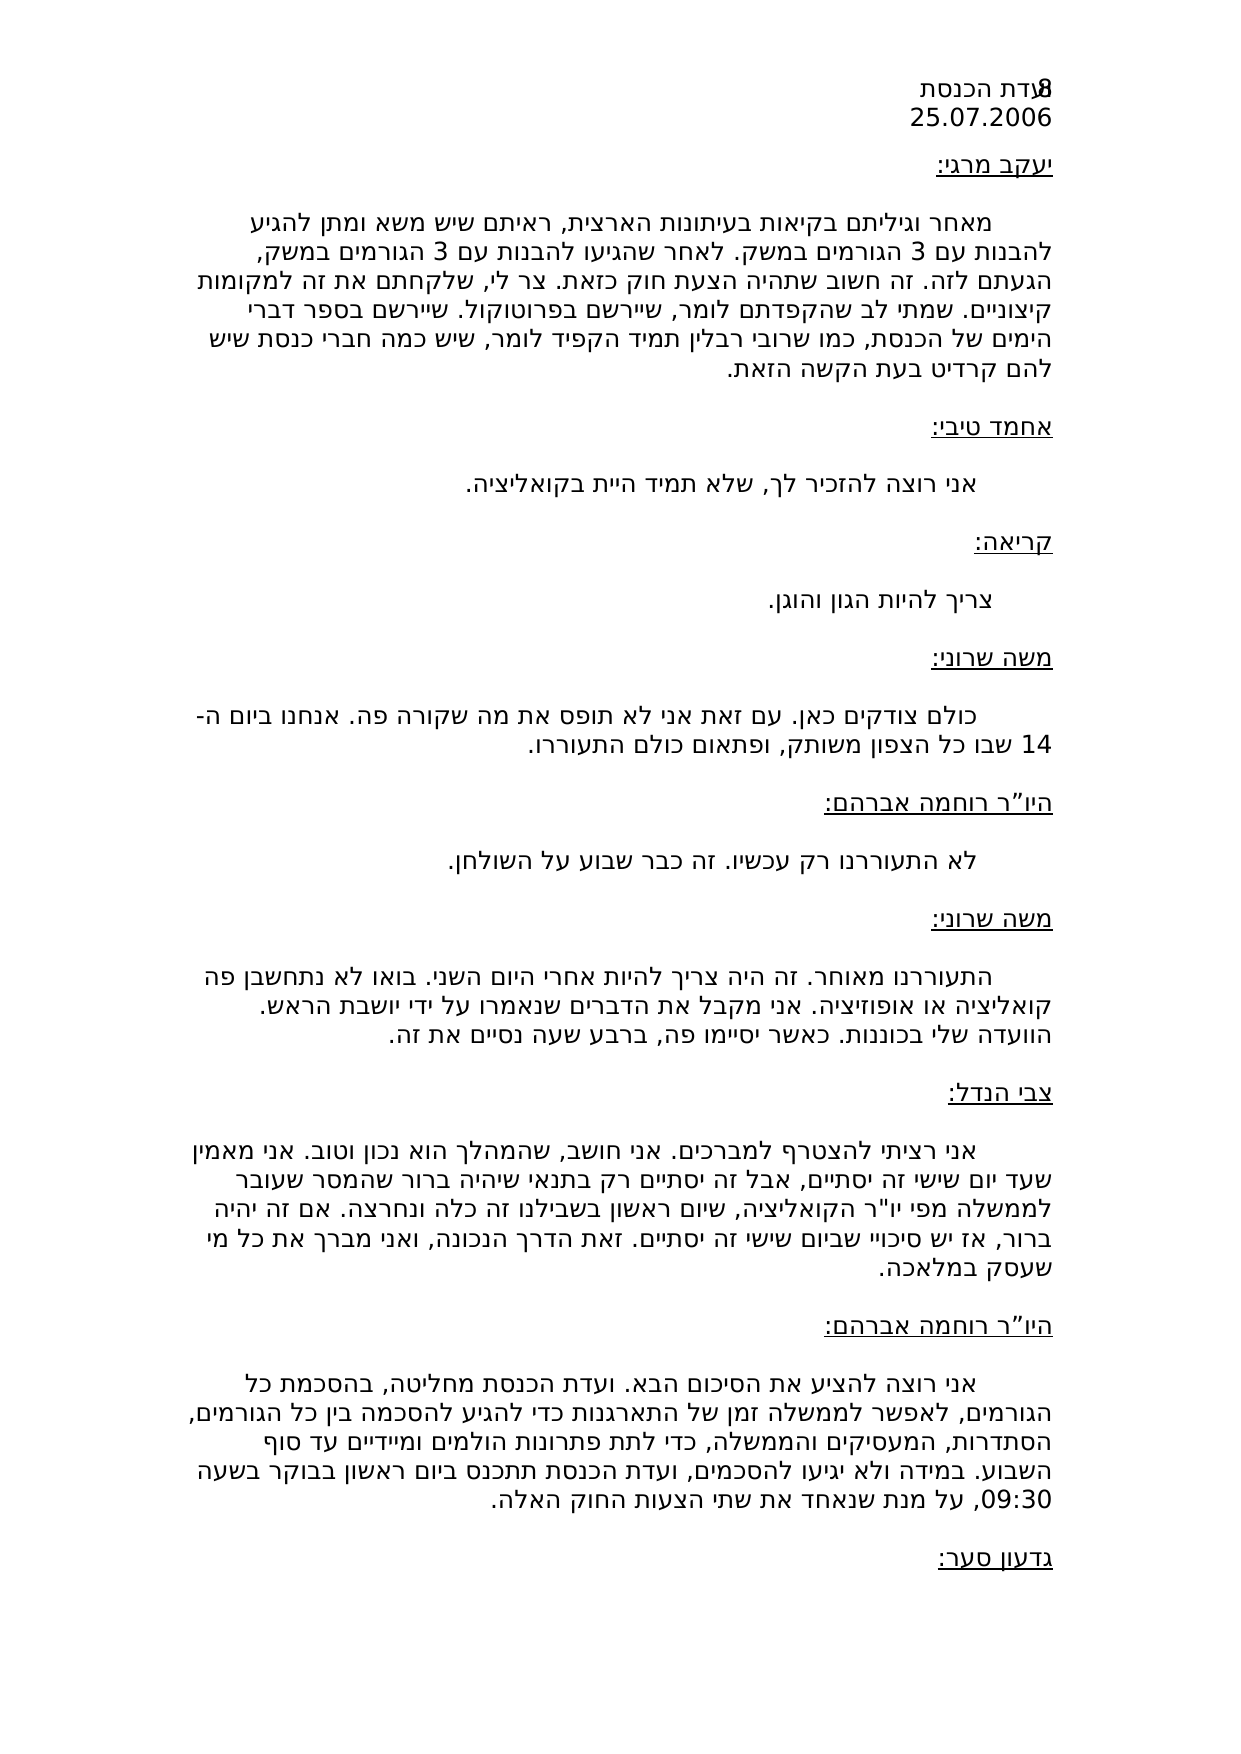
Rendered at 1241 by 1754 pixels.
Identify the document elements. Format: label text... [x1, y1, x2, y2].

text כולם צודקים כאן. עם זאת אני לא תופס את מה שקורה פה. אנחנו ביום ה-14 שבו כל הצפון משותק, ופתאום כולם התעוררו. [187, 701, 1053, 759]
text קריאה: [187, 527, 1053, 557]
text התעוררנו מאוחר. זה היה צריך להיות אחרי היום השני. בואו לא נתחשבן פה קואליציה או אופוזיציה. אני מקבל את הדברים שנאמרו על ידי יושבת הראש. הוועדה שלי בכוננות. כאשר יסיימו פה, ברבע שעה נסיים את זה. [187, 962, 1053, 1049]
text אחמד טיבי: [187, 412, 1053, 441]
text משה שרוני: [187, 904, 1053, 933]
text צריך להיות הגון והוגן. [187, 585, 1053, 614]
text אני רציתי להצטרף למברכים. אני חושב, שהמהלך הוא נכון וטוב. אני מאמין שעד יום שישי זה יסתיים, אבל זה יסתיים רק בתנאי שיהיה ברור שהמסר שעובר לממשלה מפי יו"ר הקואליציה, שיום ראשון בשבילנו זה כלה ונחרצה. אם זה יהיה ברור, אז יש סיכויי שביום שישי זה יסתיים. זאת הדרך הנכונה, ואני מברך את כל מי שעסק במלאכה. [187, 1136, 1053, 1282]
text היו”ר רוחמה אברהם: [187, 788, 1053, 817]
text גדעון סער: [187, 1543, 1053, 1572]
text לא התעוררנו רק עכשיו. זה כבר שבוע על השולחן. [187, 846, 1053, 875]
text אני רוצה להזכיר לך, שלא תמיד היית בקואליציה. [187, 469, 1053, 499]
text יעקב מרגי: [187, 150, 1053, 179]
text אני רוצה להציע את הסיכום הבא. ועדת הכנסת מחליטה, בהסכמת כל הגורמים, לאפשר לממשלה זמן של התארגנות כדי להגיע להסכמה בין כל הגורמים, הסתדרות, המעסיקים והממשלה, כדי לתת פתרונות הולמים ומיידיים עד סוף השבוע. במידה ולא יגיעו להסכמים, ועדת הכנסת תתכנס ביום ראשון בבוקר בשעה 09:30, על מנת שנאחד את שתי הצעות החוק האלה. [187, 1369, 1053, 1514]
text מאחר וגיליתם בקיאות בעיתונות הארצית, ראיתם שיש משא ומתן להגיע להבנות עם 3 הגורמים במשק. לאחר שהגיעו להבנות עם 3 הגורמים במשק, הגעתם לזה. זה חשוב שתהיה הצעת חוק כזאת. צר לי, שלקחתם את זה למקומות קיצוניים. שמתי לב שהקפדתם לומר, שיירשם בפרוטוקול. שיירשם בספר דברי הימים של הכנסת, כמו שרובי רבלין תמיד הקפיד לומר, שיש כמה חברי כנסת שיש להם קרדיט בעת הקשה הזאת. [187, 208, 1053, 383]
text צבי הנדל: [187, 1078, 1053, 1107]
text היו”ר רוחמה אברהם: [187, 1311, 1053, 1340]
text משה שרוני: [187, 643, 1053, 672]
